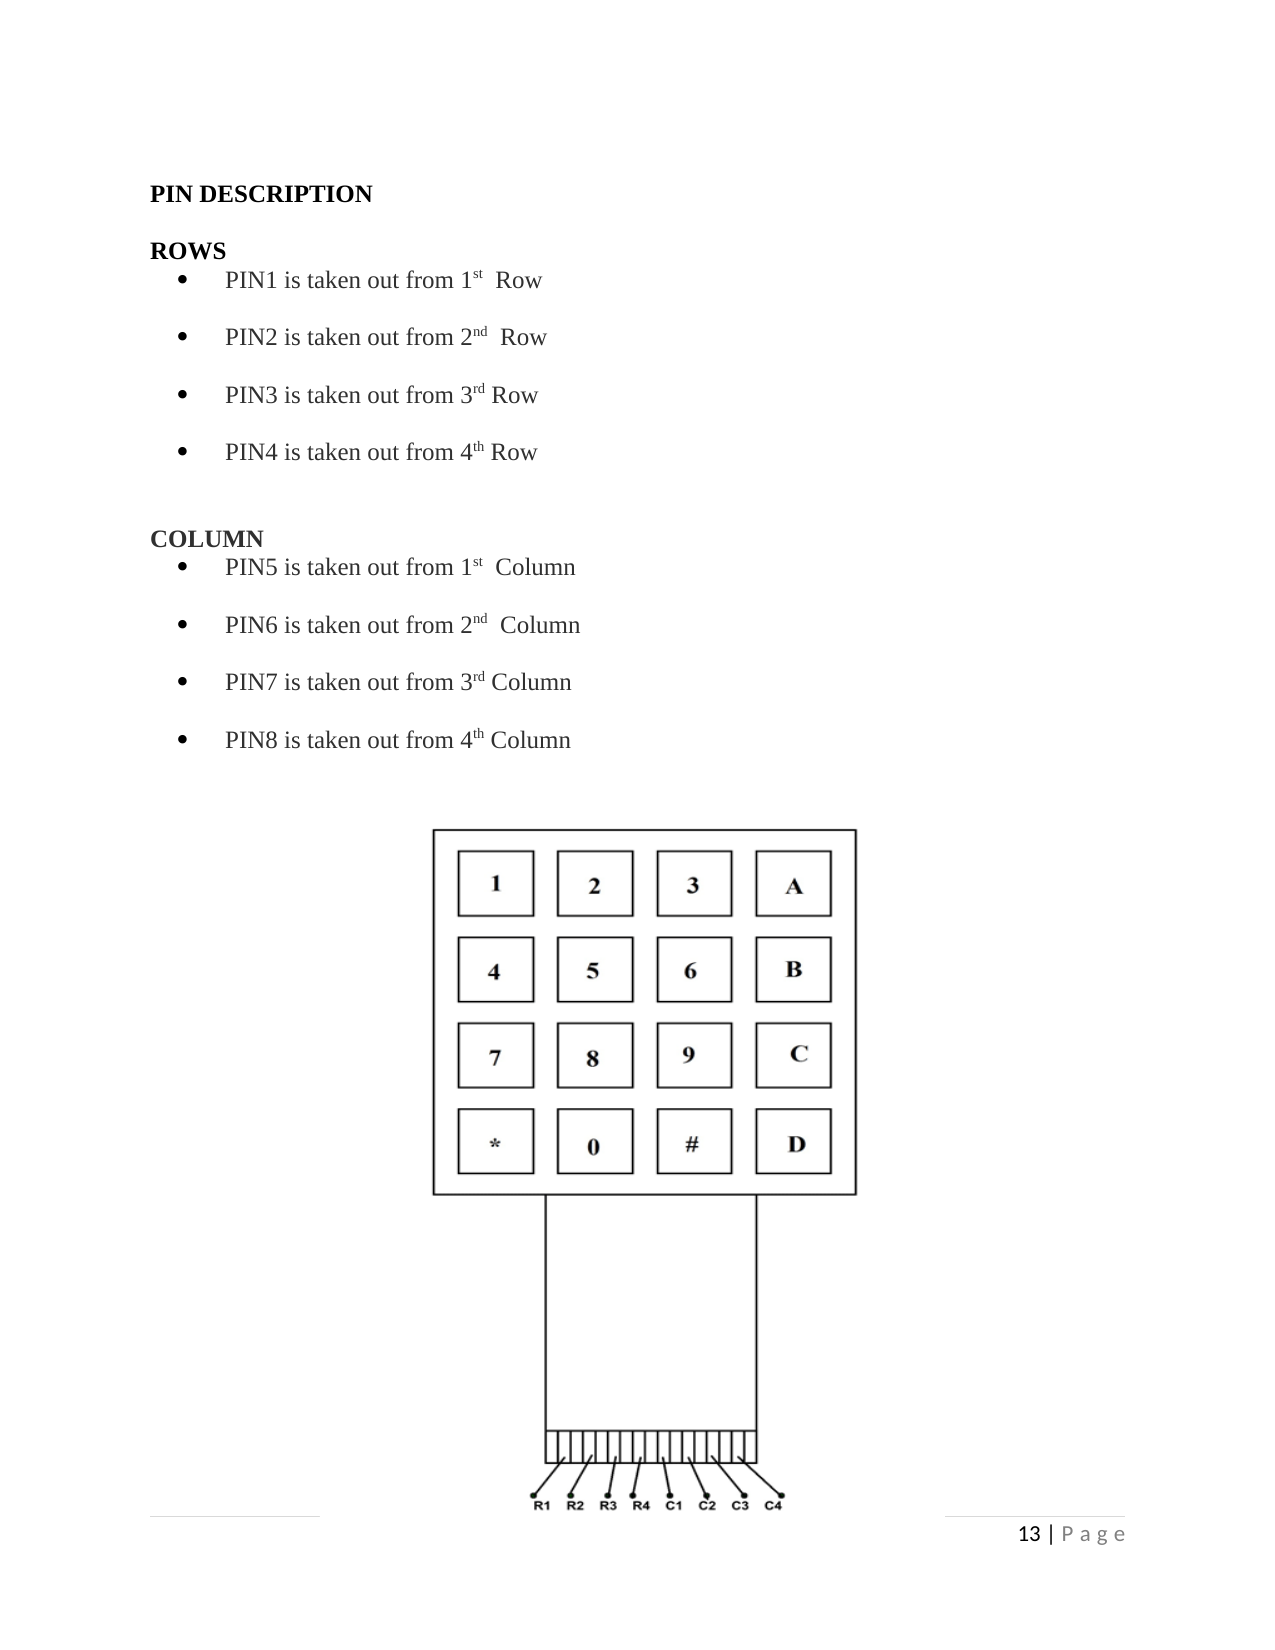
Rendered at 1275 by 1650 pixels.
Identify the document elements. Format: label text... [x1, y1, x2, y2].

list PIN8 is taken out from 4th Column [178, 725, 1125, 754]
list PIN4 is taken out from 4th Row [178, 437, 1125, 466]
text ROWS [150, 236, 1125, 265]
list PIN6 is taken out from 2nd Column [178, 610, 1125, 639]
list PIN1 is taken out from 1st Row [178, 265, 1125, 294]
list PIN5 is taken out from 1st Column [178, 552, 1125, 581]
list PIN7 is taken out from 3rd Column [178, 667, 1125, 696]
list PIN3 is taken out from 3rd Row [178, 380, 1125, 409]
list PIN2 is taken out from 2nd Row [178, 322, 1125, 351]
text PIN DESCRIPTION [150, 179, 1125, 207]
picture [319, 804, 945, 1529]
text COLUMN [150, 524, 1125, 552]
